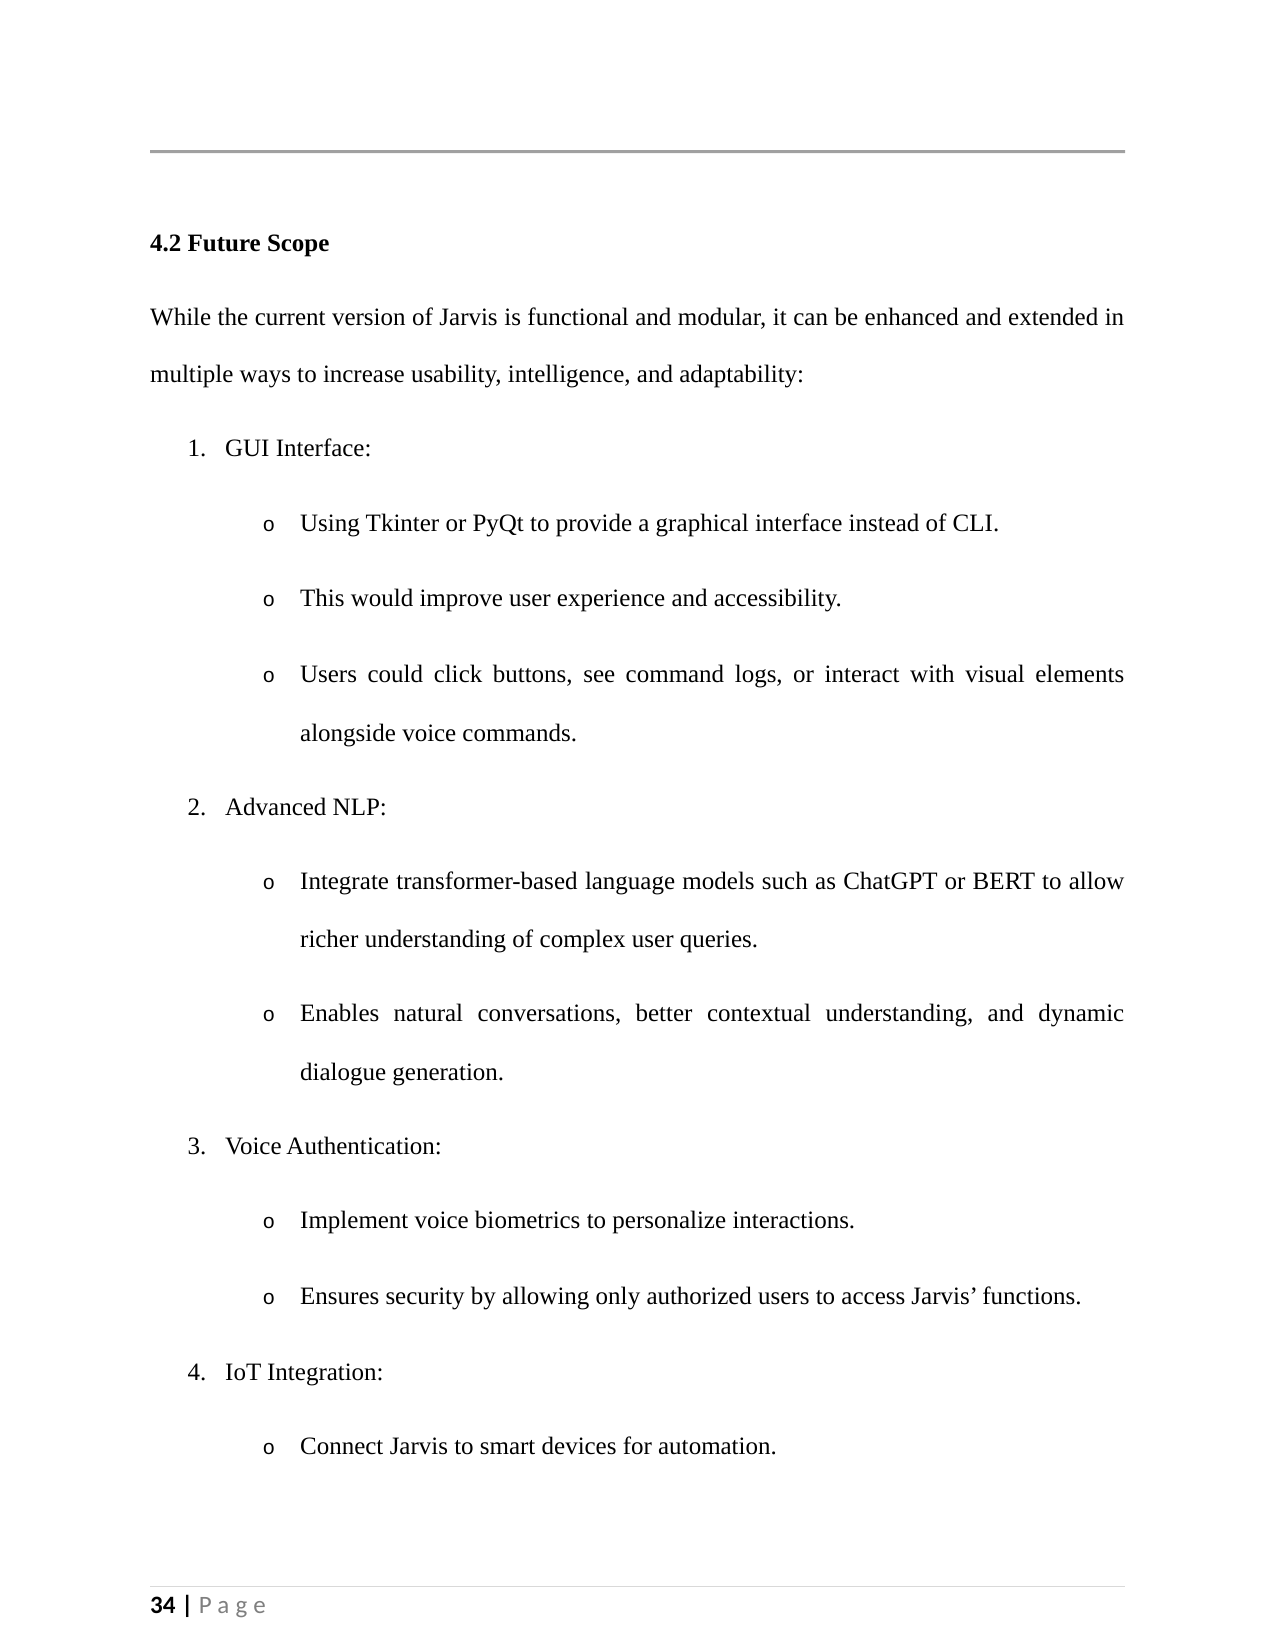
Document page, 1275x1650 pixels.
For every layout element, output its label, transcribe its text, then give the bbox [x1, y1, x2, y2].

list Ensures security by allowing only authorized users to access Jarvis’ functions. [262, 1281, 1125, 1311]
list Users could click buttons, see command logs, or interact with visual elements alongside voice commands. [262, 659, 1125, 746]
list Connect Jarvis to smart devices for automation. [262, 1431, 1125, 1461]
list Advanced NLP: [187, 792, 1125, 821]
list Implement voice biometrics to personalize interactions. [262, 1205, 1125, 1235]
list This would improve user experience and accessibility. [262, 583, 1125, 613]
list Voice Authentication: [187, 1131, 1125, 1160]
list Enables natural conversations, better contextual understanding, and dynamic dialogue generation. [262, 998, 1125, 1086]
list Using Tkinter or PyQt to provide a graphical interface instead of CLI. [262, 508, 1125, 537]
text 4.2 Future Scope [150, 228, 1125, 256]
list IoT Integration: [187, 1357, 1125, 1386]
text While the current version of Jarvis is functional and modular, it can be enhanced and extended in multiple ways to increase usability, intelligence, and adaptability: [150, 302, 1125, 388]
list GUI Interface: [187, 433, 1125, 462]
list Integrate transformer-based language models such as ChatGPT or BERT to allow richer understanding of complex user queries. [262, 866, 1125, 953]
